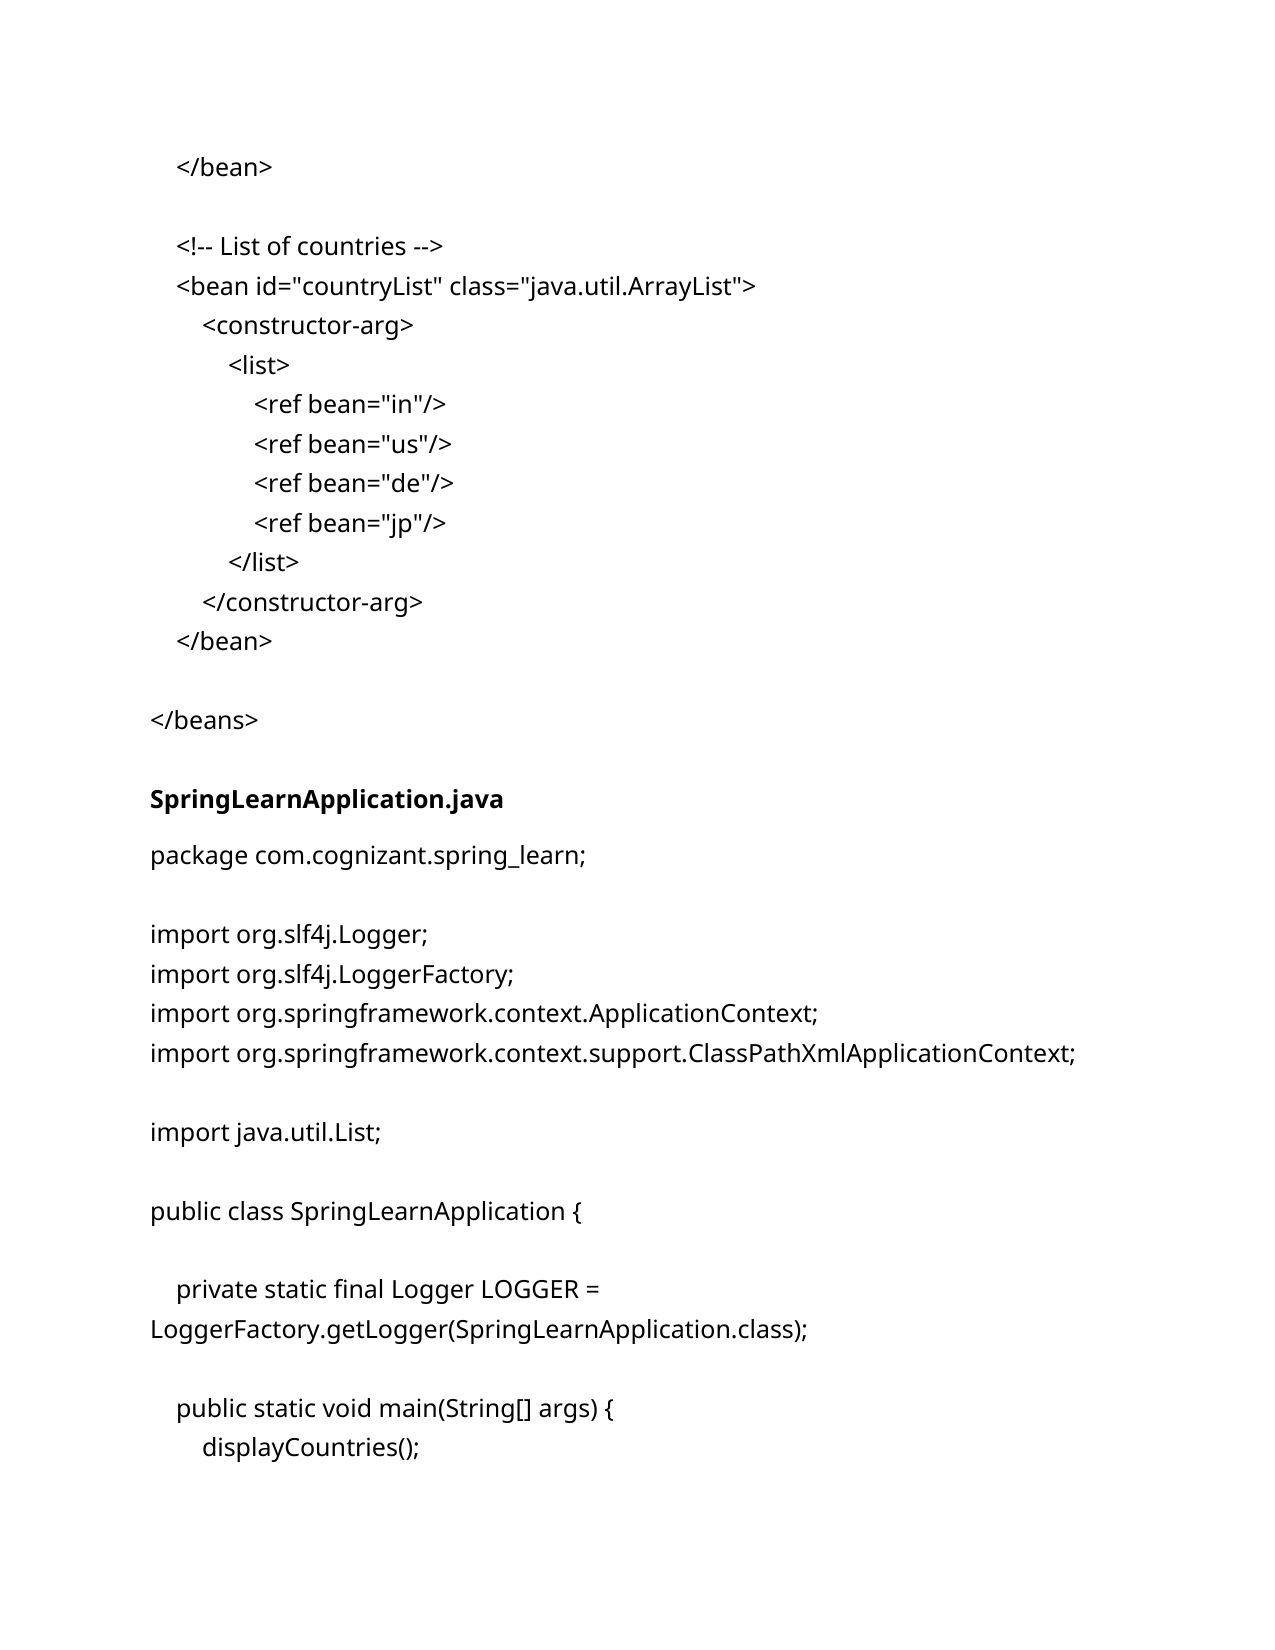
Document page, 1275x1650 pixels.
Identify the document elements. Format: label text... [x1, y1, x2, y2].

text SpringLearnApplication.java [150, 782, 1125, 816]
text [150, 838, 1125, 1464]
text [150, 150, 1125, 776]
